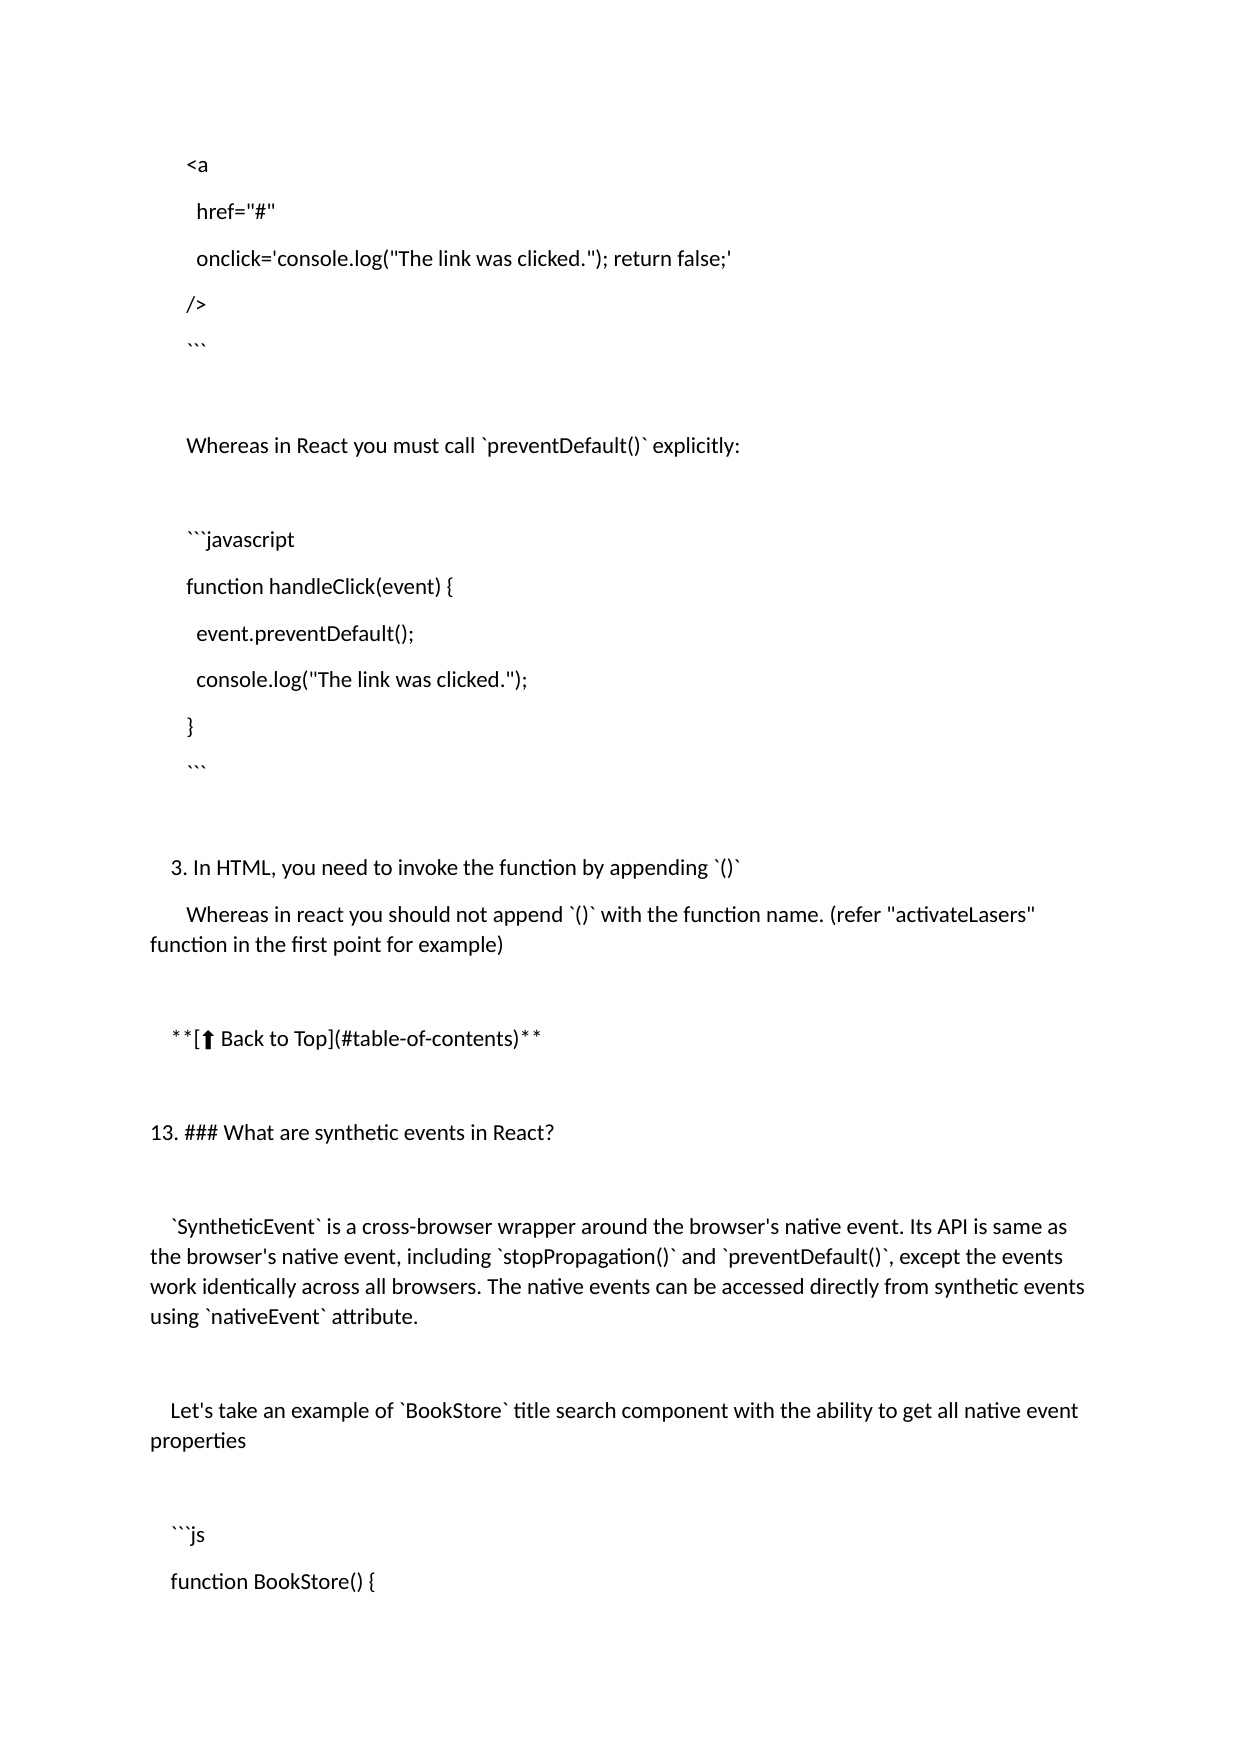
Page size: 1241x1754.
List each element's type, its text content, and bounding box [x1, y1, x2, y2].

text console.log("The link was clicked."); [150, 666, 1090, 694]
text ``` [150, 337, 1090, 366]
text function handleClick(event) { [150, 572, 1090, 600]
text ```javascript [150, 525, 1090, 553]
text ``` [150, 759, 1090, 787]
text 13. ### What are synthetic events in React? [150, 1118, 1090, 1146]
text function BookStore() { [150, 1567, 1090, 1595]
text `SyntheticEvent` is a cross-browser wrapper around the browser's native event. Its API is same as the browser's native event, including `stopPropagation()` and `preventDefault()`, except the events work identically across all browsers. The native events can be accessed directly from synthetic events using `nativeEvent` attribute. [150, 1212, 1090, 1331]
text Let's take an example of `BookStore` title search component with the ability to get all native event properties [150, 1396, 1090, 1454]
text Whereas in React you must call `preventDefault()` explicitly: [150, 431, 1090, 459]
text Whereas in react you should not append `()` with the function name. (refer "activateLasers" function in the first point for example) [150, 900, 1090, 958]
text event.preventDefault(); [150, 619, 1090, 647]
text **[⬆ Back to Top](#table-of-contents)** [150, 1024, 1090, 1052]
text ```js [150, 1520, 1090, 1548]
text href="#" [150, 197, 1090, 225]
text 3. In HTML, you need to invoke the function by appending `()` [150, 853, 1090, 881]
text } [150, 712, 1090, 741]
text /> [150, 291, 1090, 319]
text <a [150, 150, 1090, 178]
text onclick='console.log("The link was clicked."); return false;' [150, 244, 1090, 272]
